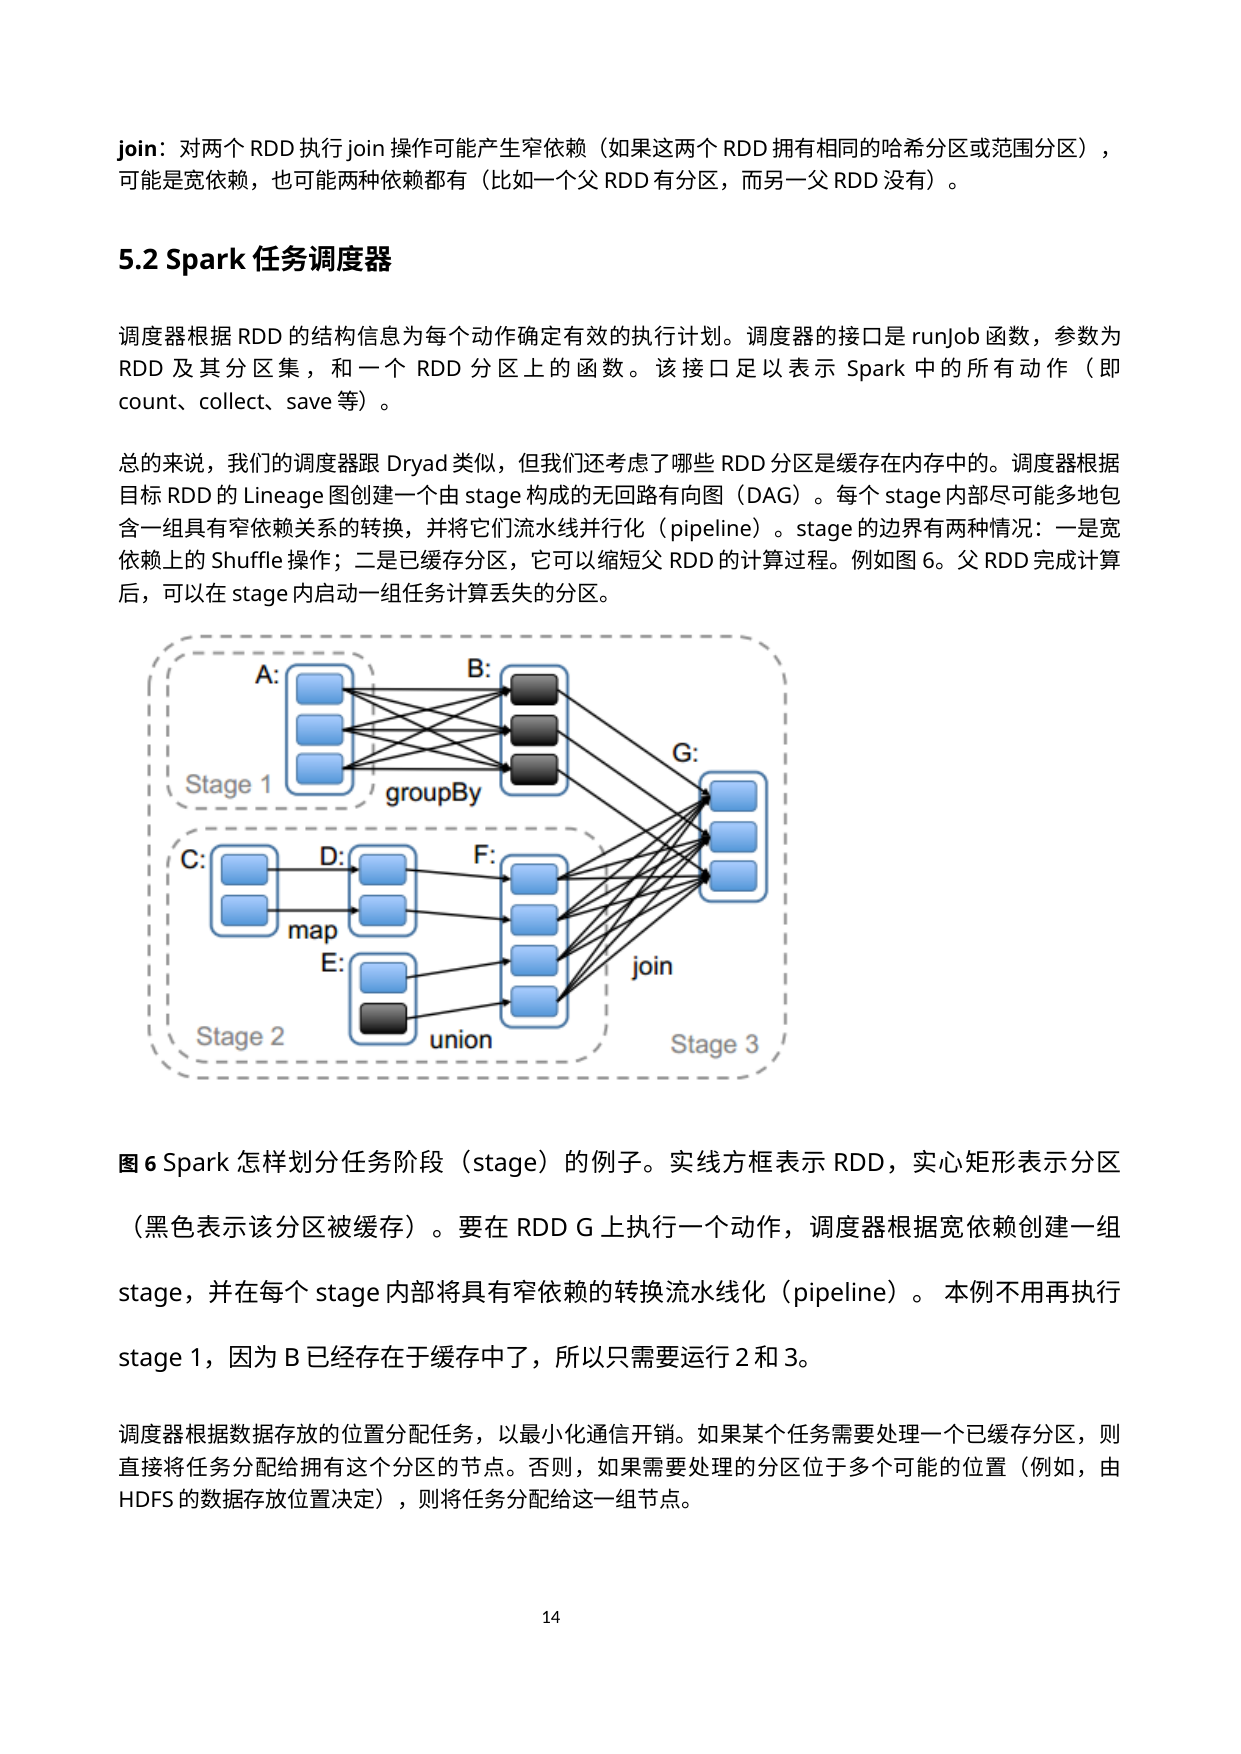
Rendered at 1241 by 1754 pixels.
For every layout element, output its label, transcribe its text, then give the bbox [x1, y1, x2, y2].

text 5.2 Spark任务调度器 [118, 224, 1122, 289]
text 调度器根据RDD的结构信息为每个动作确定有效的执行计划。调度器的接口是runJob函数，参数为RDD及其分区集，和一个RDD分区上的函数。该接口足以表示Spark中的所有动作（即count、collect、save等）。 [118, 318, 1122, 416]
text 调度器根据数据存放的位置分配任务，以最小化通信开销。如果某个任务需要处理一个已缓存分区，则直接将任务分配给拥有这个分区的节点。否则，如果需要处理的分区位于多个可能的位置（例如，由HDFS的数据存放位置决定），则将任务分配给这一组节点。 [118, 1417, 1122, 1514]
picture [118, 607, 825, 1097]
text join：对两个RDD执行join操作可能产生窄依赖（如果这两个RDD拥有相同的哈希分区或范围分区），可能是宽依赖，也可能两种依赖都有（比如一个父RDD有分区，而另一父RDD没有）。 [118, 130, 1122, 195]
